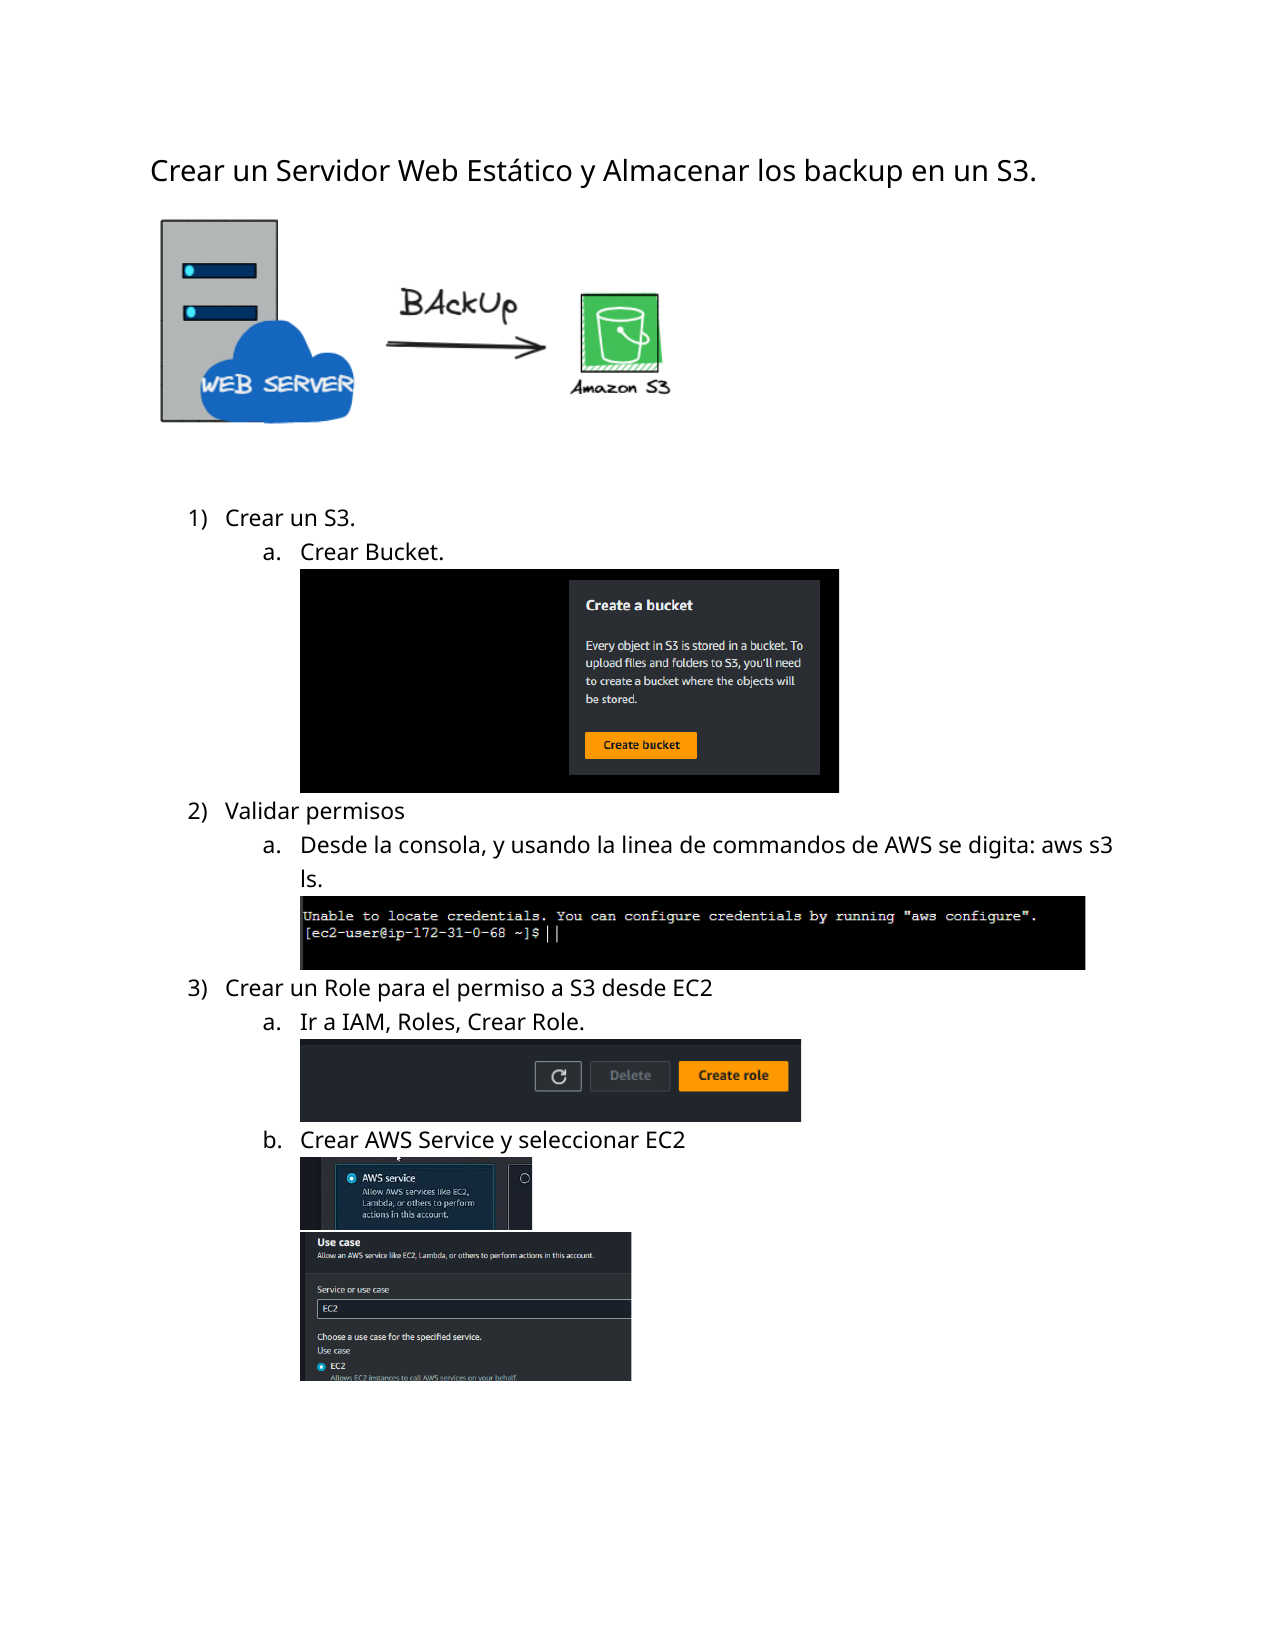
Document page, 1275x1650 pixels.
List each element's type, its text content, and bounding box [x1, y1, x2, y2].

list Desde la consola, y usando la linea de commandos de AWS se digita: aws s3 ls. [262, 829, 1125, 894]
list Crear un Role para el permiso a S3 desde EC2 [187, 972, 1125, 1003]
picture [300, 569, 840, 793]
list Validar permisos [187, 795, 1125, 826]
list Crear AWS Service y seleccionar EC2 [262, 1124, 1125, 1155]
list Crear un S3. [187, 502, 1125, 533]
picture [300, 896, 1086, 970]
text Crear un Servidor Web Estático y Almacenar los backup en un S3. [150, 150, 1125, 190]
picture [150, 209, 682, 433]
list Ir a IAM, Roles, Crear Role. [262, 1006, 1125, 1037]
picture [300, 1039, 802, 1122]
picture [300, 1232, 632, 1381]
list Crear Bucket. [262, 536, 1125, 567]
picture [300, 1157, 533, 1230]
